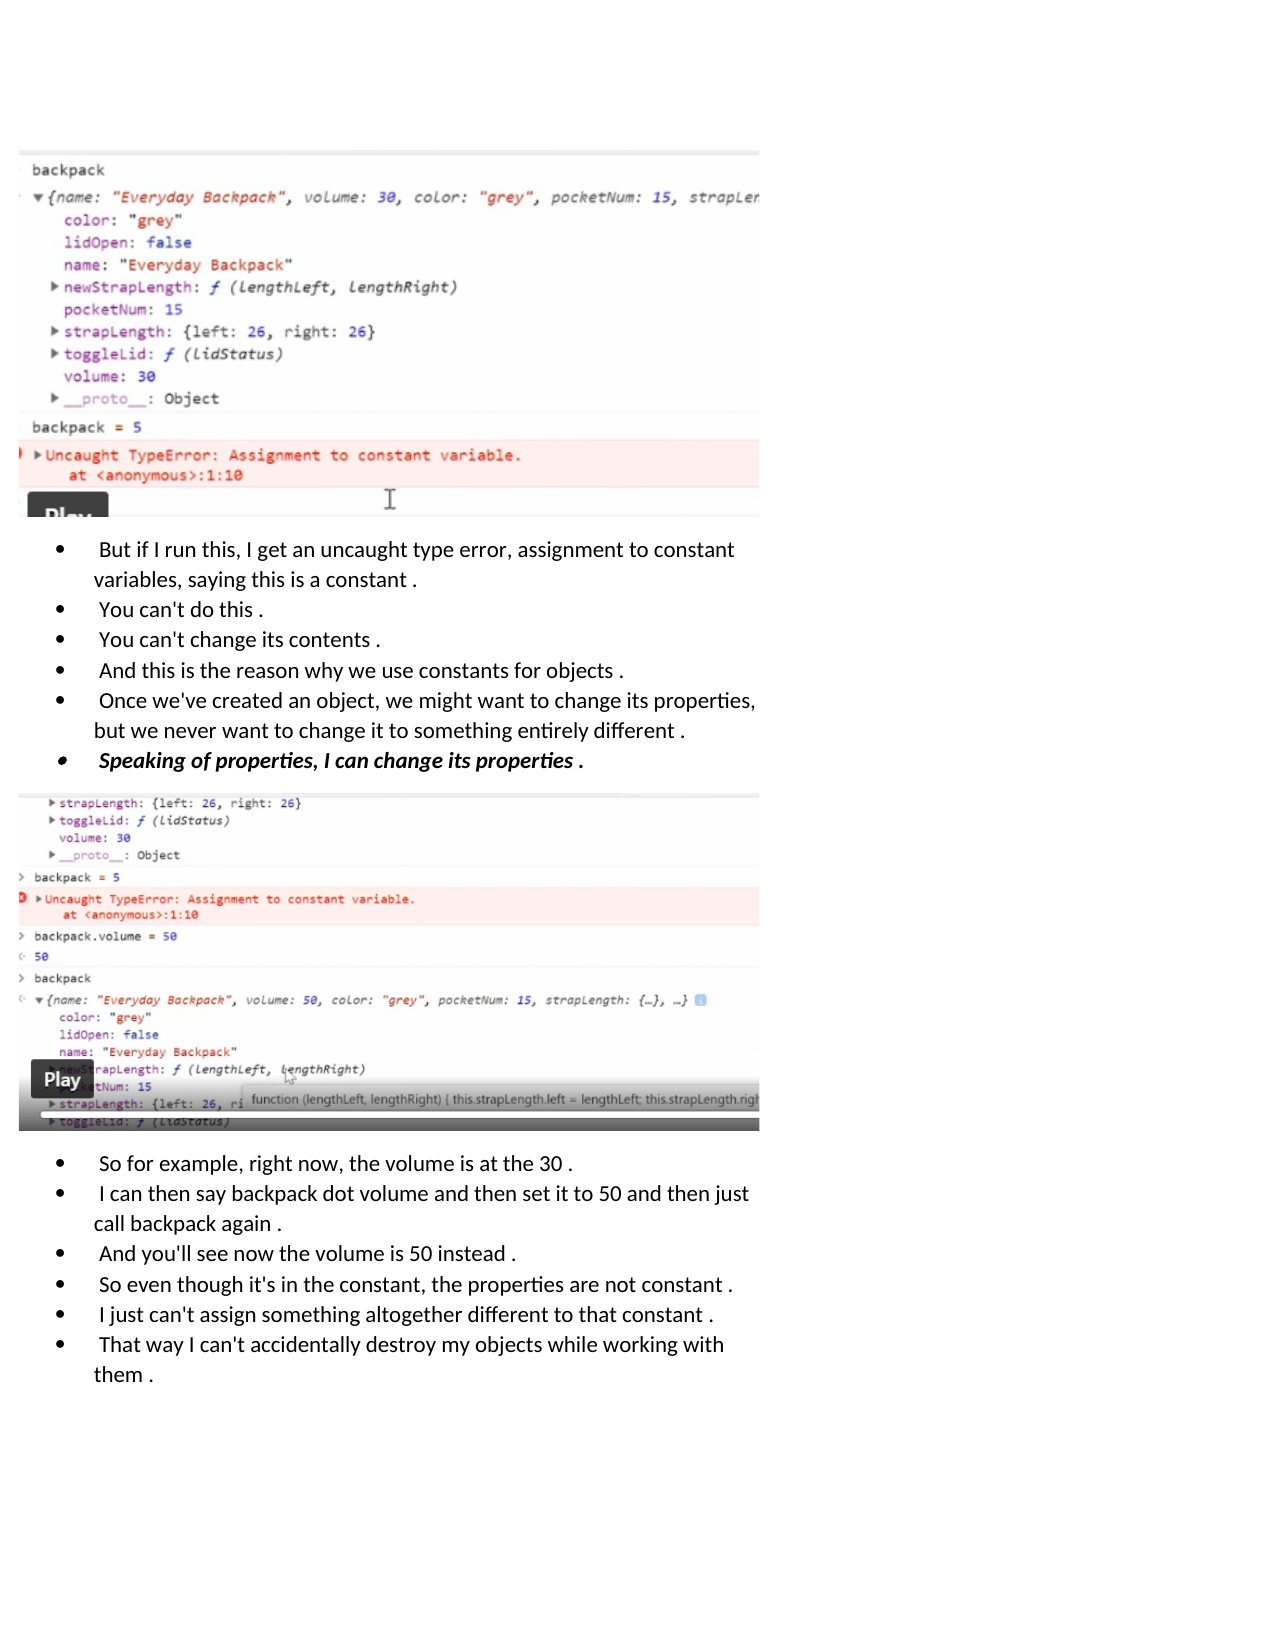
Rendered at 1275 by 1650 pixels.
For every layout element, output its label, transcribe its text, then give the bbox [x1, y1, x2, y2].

list You can't change its contents . [56, 626, 759, 654]
list But if I run this, I get an uncaught type error, assignment to constant variables, saying this is a constant . [56, 535, 759, 593]
list And you'll see now the volume is 50 instead . [56, 1239, 759, 1268]
list Once we've created an object, we might want to change its properties, but we never want to change it to something entirely different . [56, 686, 759, 744]
picture [18, 150, 760, 517]
list I can then say backpack dot volume and then set it to 50 and then just call backpack again . [56, 1179, 759, 1237]
list And this is the reason why we use constants for objects . [56, 656, 759, 684]
list You can't do this . [56, 595, 759, 623]
picture [18, 793, 760, 1131]
list So for example, right now, the volume is at the 30 . [56, 1149, 759, 1177]
list Speaking of properties, I can change its properties . [56, 746, 759, 774]
list That way I can't accidentally destroy my objects while working with them . [56, 1330, 759, 1388]
list I just can't assign something altogether different to that constant . [56, 1300, 759, 1328]
list So even though it's in the constant, the properties are not constant . [56, 1270, 759, 1298]
